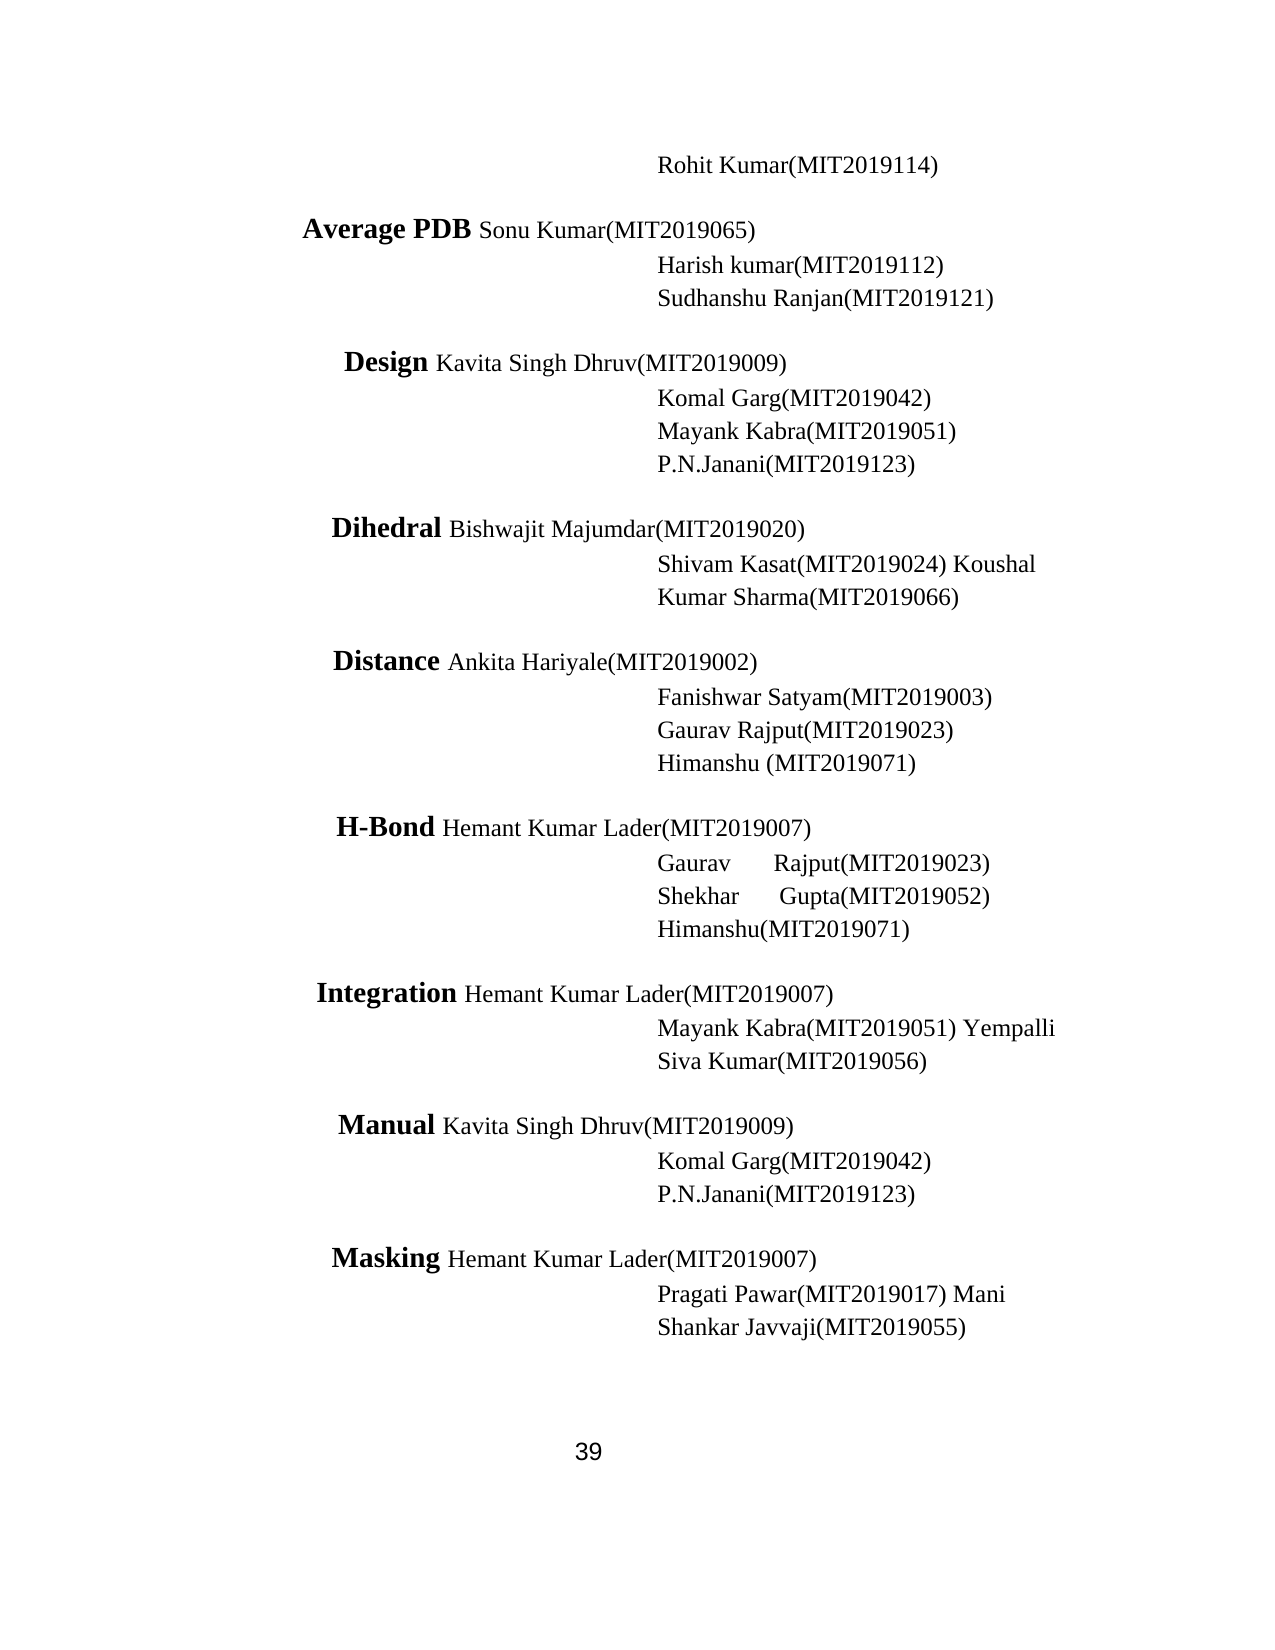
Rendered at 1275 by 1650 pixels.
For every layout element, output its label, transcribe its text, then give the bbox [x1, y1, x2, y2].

text Manual Kavita Singh Dhruv(MIT2019009) [338, 1107, 1042, 1141]
text Integration Hemant Kumar Lader(MIT2019007) [316, 975, 1060, 1008]
text Fanishwar Satyam(MIT2019003) Gaurav Rajput(MIT2019023) Himanshu (MIT2019071) [657, 682, 1026, 777]
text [657, 150, 1001, 179]
text 39 [574, 1437, 633, 1466]
text H-Bond Hemant Kumar Lader(MIT2019007) [336, 809, 1060, 842]
text Average PDB Sonu Kumar(MIT2019065) [302, 211, 968, 245]
text Harish kumar(MIT2019112) Sudhanshu Ranjan(MIT2019121) [657, 250, 1028, 312]
text Dihedral Bishwajit Majumdar(MIT2019020) [331, 510, 1047, 543]
text Shivam Kasat(MIT2019024) Koushal Kumar Sharma(MIT2019066) [657, 549, 1083, 611]
text Komal Garg(MIT2019042) P.N.Janani(MIT2019123) [657, 1146, 965, 1208]
text Masking Hemant Kumar Lader(MIT2019007) [331, 1240, 1060, 1273]
text Komal Garg(MIT2019042) Mayank Kabra(MIT2019051) P.N.Janani(MIT2019123) [657, 383, 990, 478]
text Mayank Kabra(MIT2019051) Yempalli Siva Kumar(MIT2019056) [657, 1013, 1060, 1075]
text Distance Ankita Hariyale(MIT2019002) [333, 643, 1001, 677]
text Pragati Pawar(MIT2019017) Mani Shankar Javvaji(MIT2019055) [657, 1279, 1059, 1341]
text Design Kavita Singh Dhruv(MIT2019009) [344, 344, 1042, 378]
text Gaurav Rajput(MIT2019023) Shekhar Gupta(MIT2019052) Himanshu(MIT2019071) [657, 848, 990, 943]
